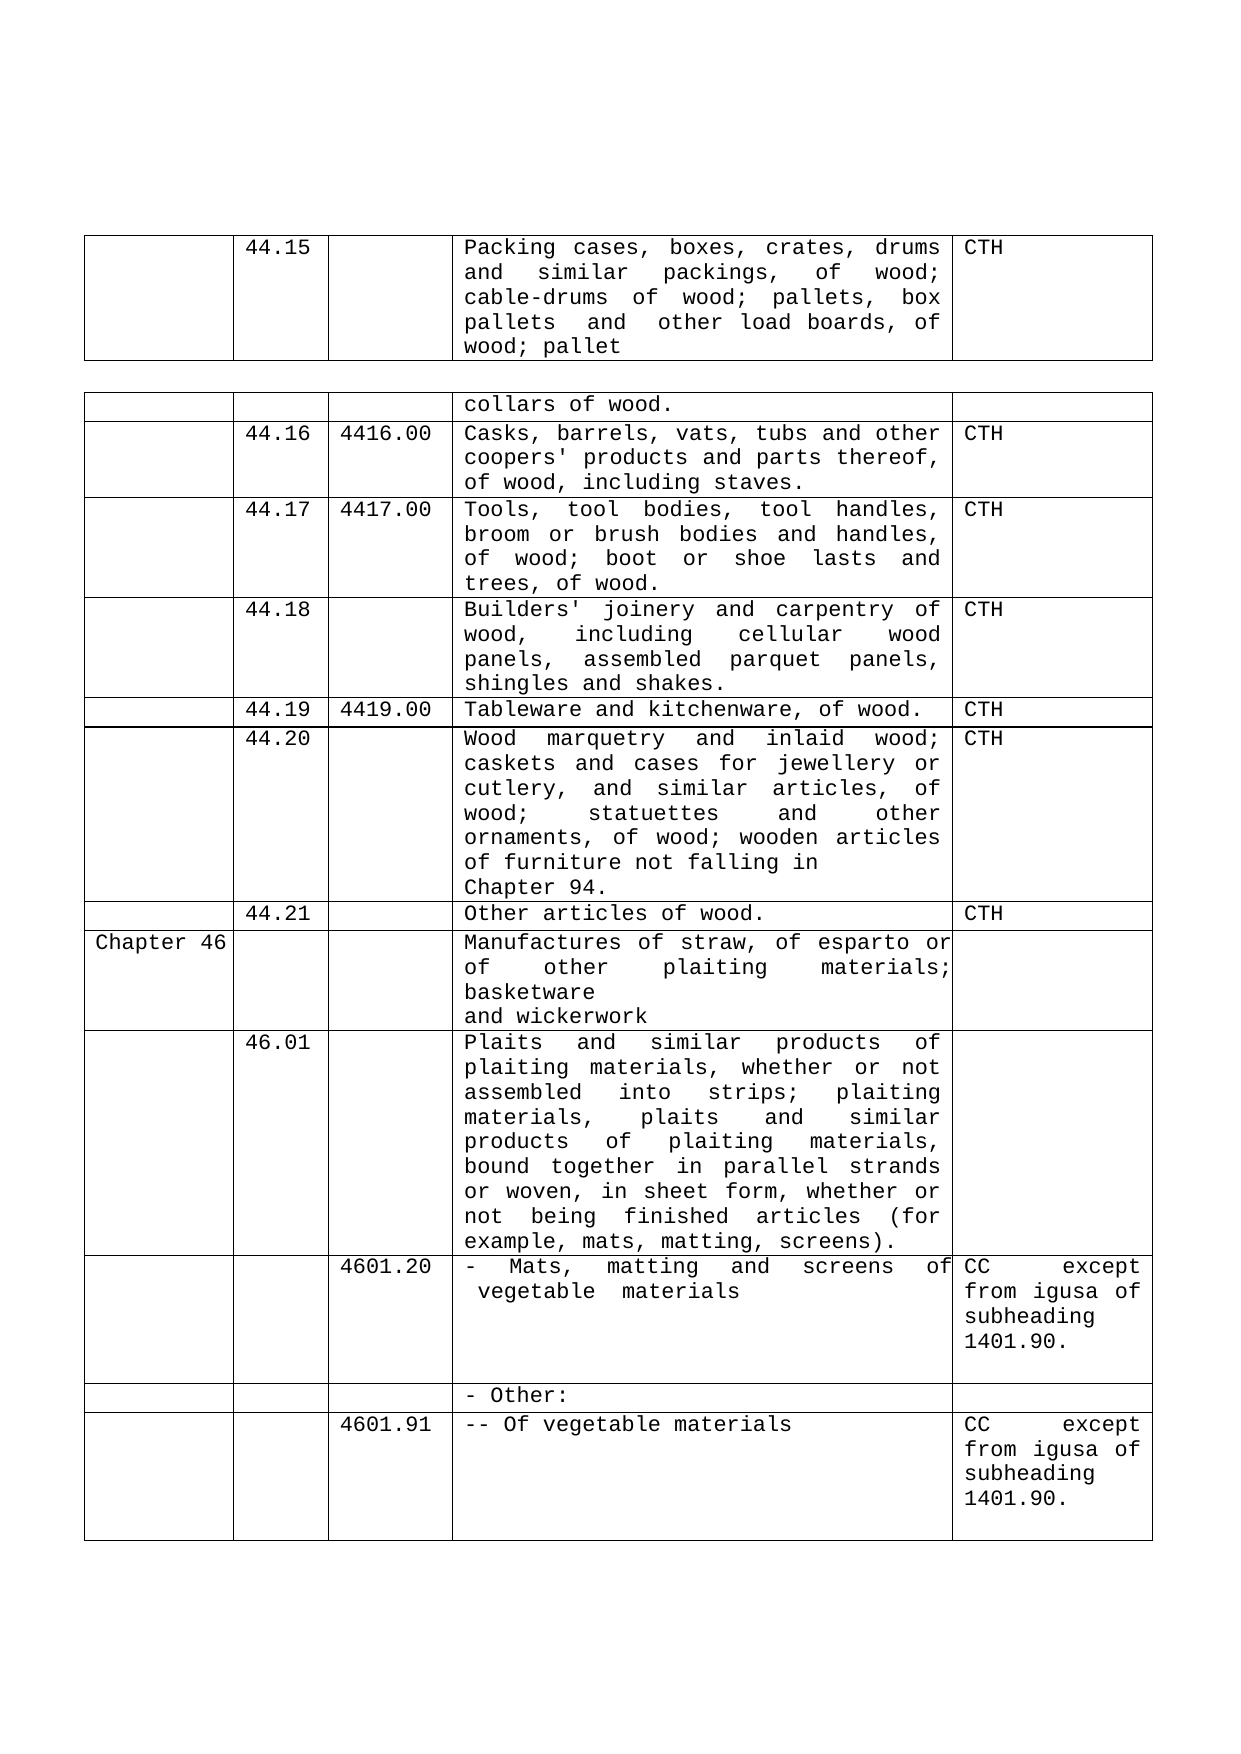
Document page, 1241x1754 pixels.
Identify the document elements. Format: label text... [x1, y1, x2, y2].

table_cell 44.17 [234, 498, 328, 597]
table_cell [329, 931, 452, 1030]
table_cell CTH [953, 598, 1152, 697]
table_cell 44.19 [234, 698, 328, 726]
table_cell 44.16 [234, 422, 328, 497]
table_cell Packing cases, boxes, crates, drums and similar packings, of wood; cable-drums of wood; pallets, box pallets and other load boards, of wood; pallet [453, 236, 952, 360]
table_cell [85, 236, 233, 360]
table_cell 4419.00 [329, 698, 452, 726]
table_cell [953, 1384, 1152, 1412]
table_cell CTH [953, 902, 1152, 930]
table_cell [85, 598, 233, 697]
table_header [85, 393, 233, 421]
table_cell CC except from igusa of subheading 1401.90. [953, 1256, 1152, 1383]
table_header [329, 393, 452, 421]
table_cell Chapter 46 [85, 931, 233, 1030]
table_header collars of wood. [453, 393, 952, 421]
table_cell [234, 1256, 328, 1383]
table_cell 4601.91 [329, 1413, 452, 1540]
table_cell 44.20 [234, 728, 328, 901]
table_cell [953, 1031, 1152, 1254]
table_cell 44.15 [234, 236, 328, 360]
table_cell CTH [953, 728, 1152, 901]
table_cell -- Of vegetable materials [453, 1413, 952, 1540]
table_cell CTH [953, 698, 1152, 726]
table_cell - Other: [453, 1384, 952, 1412]
table_cell Wood marquetry and inlaid wood; caskets and cases for jewellery or cutlery, and similar articles, of wood; statuettes and other ornaments, of wood; wooden articles of furniture not falling in Chapter 94. [453, 728, 952, 901]
table_cell [85, 1031, 233, 1254]
table_cell [85, 1256, 233, 1383]
table_cell [85, 728, 233, 901]
table_cell CTH [953, 236, 1152, 360]
table_cell 44.18 [234, 598, 328, 697]
table_cell Other articles of wood. [453, 902, 952, 930]
table_cell [234, 1413, 328, 1540]
table_cell [85, 1384, 233, 1412]
table_cell Casks, barrels, vats, tubs and other coopers' products and parts thereof, of wood, including staves. [453, 422, 952, 497]
table_cell CTH [953, 498, 1152, 597]
table_cell [85, 698, 233, 726]
table_cell Plaits and similar products of plaiting materials, whether or not assembled into strips; plaiting materials, plaits and similar products of plaiting materials, bound together in parallel strands or woven, in sheet form, whether or not being finished articles (for example, mats, matting, screens). [453, 1031, 952, 1254]
table_cell [329, 902, 452, 930]
table_cell Tools, tool bodies, tool handles, broom or brush bodies and handles, of wood; boot or shoe lasts and trees, of wood. [453, 498, 952, 597]
table_cell [85, 422, 233, 497]
table_cell 4601.20 [329, 1256, 452, 1383]
table_cell [85, 1413, 233, 1540]
table_cell [329, 1384, 452, 1412]
table_cell [85, 498, 233, 597]
table_cell Builders' joinery and carpentry of wood, including cellular wood panels, assembled parquet panels, shingles and shakes. [453, 598, 952, 697]
table_cell 44.21 [234, 902, 328, 930]
table_cell [953, 931, 1152, 1030]
table_cell [329, 236, 452, 360]
table_cell [234, 1384, 328, 1412]
table_cell 46.01 [234, 1031, 328, 1254]
table_cell Manufactures of straw, of esparto or of other plaiting materials; basketware and wickerwork [453, 931, 952, 1030]
table_header [953, 393, 1152, 421]
table_cell - Mats, matting and screens of vegetable materials [453, 1256, 952, 1383]
table_cell 4417.00 [329, 498, 452, 597]
table_cell 4416.00 [329, 422, 452, 497]
table_cell [329, 728, 452, 901]
table_cell CTH [953, 422, 1152, 497]
table_header [234, 393, 328, 421]
table_cell [85, 902, 233, 930]
table_cell [234, 931, 328, 1030]
table_cell Tableware and kitchenware, of wood. [453, 698, 952, 726]
table_cell [329, 1031, 452, 1254]
table_cell CC except from igusa of subheading 1401.90. [953, 1413, 1152, 1540]
table_cell [329, 598, 452, 697]
